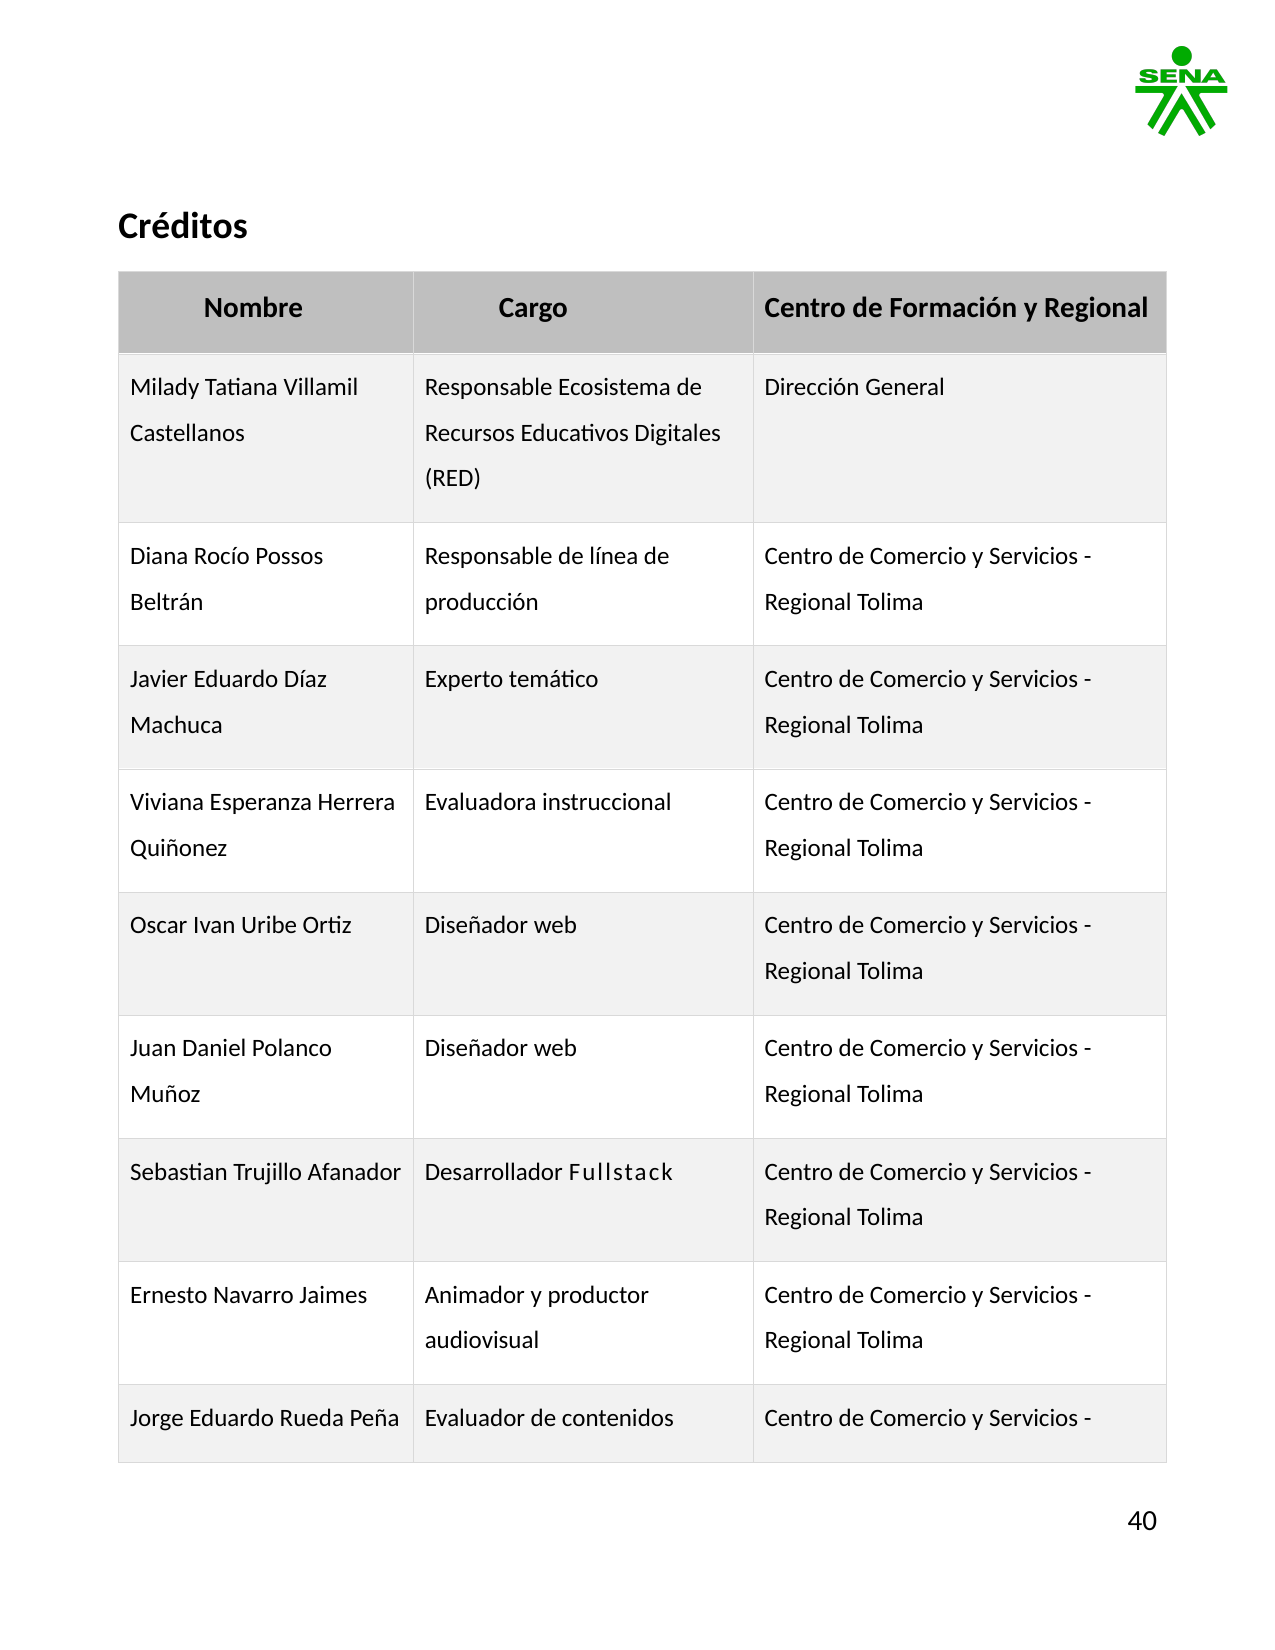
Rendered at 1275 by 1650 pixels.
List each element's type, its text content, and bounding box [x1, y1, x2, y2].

table_cell Juan Daniel Polanco Muñoz [119, 1016, 413, 1138]
table_header Cargo [414, 272, 753, 353]
picture [1135, 46, 1228, 136]
table_cell Evaluadora instruccional [414, 770, 753, 892]
table_cell Oscar Ivan Uribe Ortiz [119, 893, 413, 1015]
table_cell Milady Tatiana Villamil Castellanos [119, 355, 413, 522]
table_cell Sebastian Trujillo Afanador [119, 1139, 413, 1261]
table_cell Centro de Comercio y Servicios - Regional Tolima [754, 1385, 1166, 1462]
table_cell Centro de Comercio y Servicios - Regional Tolima [754, 646, 1166, 768]
table_header Nombre [119, 272, 413, 353]
table_header Centro de Formación y Regional [754, 272, 1166, 353]
table_cell Javier Eduardo Díaz Machuca [119, 646, 413, 768]
table_cell Diana Rocío Possos Beltrán [119, 523, 413, 645]
table_cell Centro de Comercio y Servicios - Regional Tolima [754, 1016, 1166, 1138]
table_cell Centro de Comercio y Servicios - Regional Tolima [754, 893, 1166, 1015]
table_cell Desarrollador Fullstack [414, 1139, 753, 1261]
table_cell Responsable de línea de producción [414, 523, 753, 645]
table_cell Dirección General [754, 355, 1166, 522]
table_cell Viviana Esperanza Herrera Quiñonez [119, 770, 413, 892]
table_cell Animador y productor audiovisual [414, 1262, 753, 1384]
table_cell Ernesto Navarro Jaimes [119, 1262, 413, 1384]
table_cell Responsable Ecosistema de Recursos Educativos Digitales (RED) [414, 355, 753, 522]
table_cell Centro de Comercio y Servicios - Regional Tolima [754, 1262, 1166, 1384]
table_cell Diseñador web [414, 893, 753, 1015]
table_cell Diseñador web [414, 1016, 753, 1138]
table_cell Experto temático [414, 646, 753, 768]
table_cell Evaluador de contenidos inclusivos y accesibles [414, 1385, 753, 1462]
table_cell Centro de Comercio y Servicios - Regional Tolima [754, 523, 1166, 645]
table_cell Centro de Comercio y Servicios - Regional Tolima [754, 1139, 1166, 1261]
text Créditos [118, 202, 1157, 248]
table_cell Jorge Eduardo Rueda Peña [119, 1385, 413, 1462]
table_cell Centro de Comercio y Servicios - Regional Tolima [754, 770, 1166, 892]
